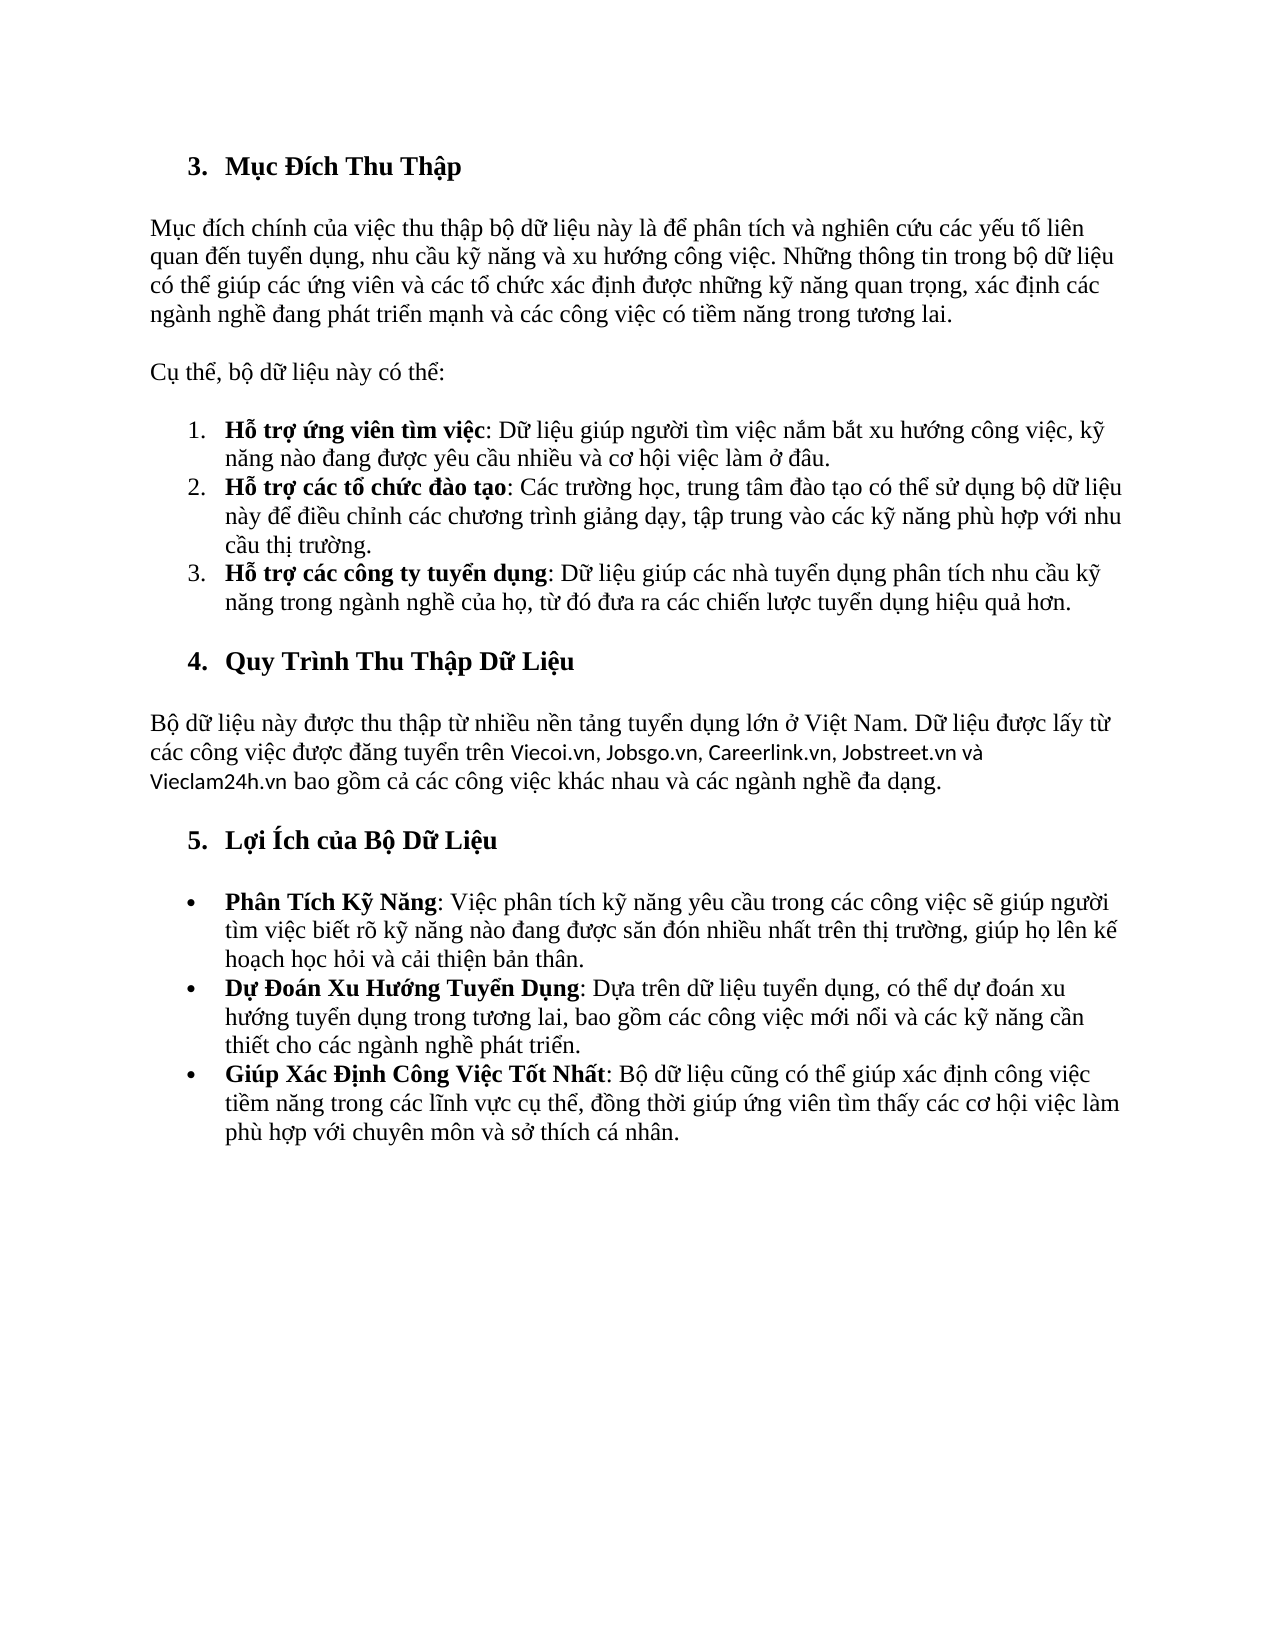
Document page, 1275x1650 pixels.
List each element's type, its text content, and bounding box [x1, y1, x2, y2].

list Giúp Xác Định Công Việc Tốt Nhất: Bộ dữ liệu cũng có thể giúp xác định công việc tiềm năng trong các lĩnh vực cụ thể, đồng thời giúp ứng viên tìm thấy các cơ hội việc làm phù hợp với chuyên môn và sở thích cá nhân. [187, 1059, 1125, 1145]
subtitle Quy Trình Thu Thập Dữ Liệu [187, 645, 1125, 676]
subtitle Lợi Ích của Bộ Dữ Liệu [187, 824, 1125, 855]
list Phân Tích Kỹ Năng: Việc phân tích kỹ năng yêu cầu trong các công việc sẽ giúp người tìm việc biết rõ kỹ năng nào đang được săn đón nhiều nhất trên thị trường, giúp họ lên kế hoạch học hỏi và cải thiện bản thân. [187, 887, 1125, 973]
text Mục đích chính của việc thu thập bộ dữ liệu này là để phân tích và nghiên cứu các yếu tố liên quan đến tuyển dụng, nhu cầu kỹ năng và xu hướng công việc. Những thông tin trong bộ dữ liệu có thể giúp các ứng viên và các tổ chức xác định được những kỹ năng quan trọng, xác định các ngành nghề đang phát triển mạnh và các công việc có tiềm năng trong tương lai. [150, 213, 1125, 328]
text Cụ thể, bộ dữ liệu này có thể: [150, 357, 1125, 386]
list Hỗ trợ ứng viên tìm việc: Dữ liệu giúp người tìm việc nắm bắt xu hướng công việc, kỹ năng nào đang được yêu cầu nhiều và cơ hội việc làm ở đâu. [187, 415, 1125, 472]
text Bộ dữ liệu này được thu thập từ nhiều nền tảng tuyển dụng lớn ở Việt Nam. Dữ liệu được lấy từ các công việc được đăng tuyển trên Viecoi.vn, Jobsgo.vn, Careerlink.vn, Jobstreet.vn và Vieclam24h.vn bao gồm cả các công việc khác nhau và các ngành nghề đa dạng. [150, 708, 1125, 795]
list Hỗ trợ các tổ chức đào tạo: Các trường học, trung tâm đào tạo có thể sử dụng bộ dữ liệu này để điều chỉnh các chương trình giảng dạy, tập trung vào các kỹ năng phù hợp với nhu cầu thị trường. [187, 472, 1125, 558]
list Dự Đoán Xu Hướng Tuyển Dụng: Dựa trên dữ liệu tuyển dụng, có thể dự đoán xu hướng tuyển dụng trong tương lai, bao gồm các công việc mới nổi và các kỹ năng cần thiết cho các ngành nghề phát triển. [187, 973, 1125, 1059]
list Hỗ trợ các công ty tuyển dụng: Dữ liệu giúp các nhà tuyển dụng phân tích nhu cầu kỹ năng trong ngành nghề của họ, từ đó đưa ra các chiến lược tuyển dụng hiệu quả hơn. [187, 558, 1125, 616]
subtitle Mục Đích Thu Thập [187, 150, 1125, 181]
